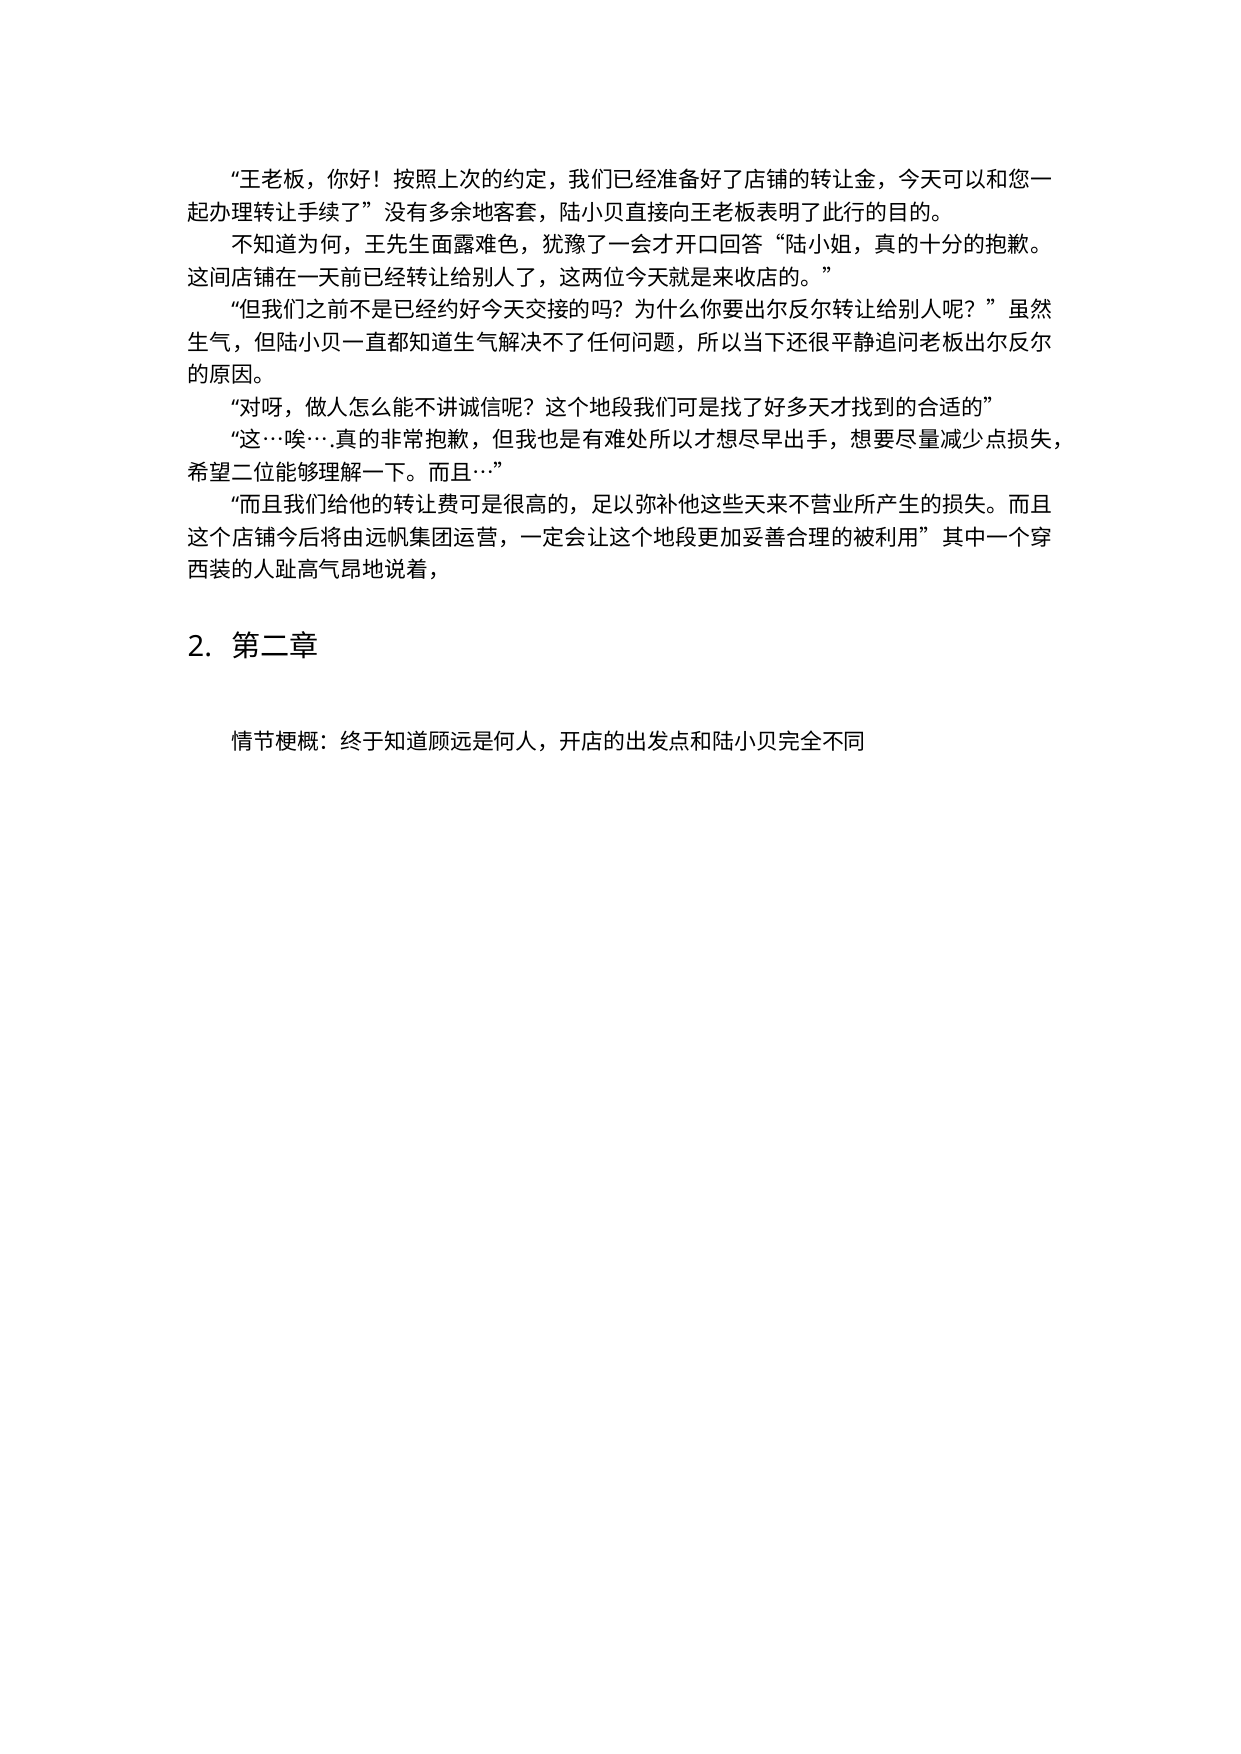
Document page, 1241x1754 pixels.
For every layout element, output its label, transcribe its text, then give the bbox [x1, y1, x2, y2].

text “王老板，你好！按照上次的约定，我们已经准备好了店铺的转让金，今天可以和您一起办理转让手续了”没有多余地客套，陆小贝直接向王老板表明了此行的目的。 [187, 162, 1053, 227]
text “但我们之前不是已经约好今天交接的吗？为什么你要出尔反尔转让给别人呢？”虽然生气，但陆小贝一直都知道生气解决不了任何问题，所以当下还很平静追问老板出尔反尔的原因。 [187, 292, 1053, 389]
text 不知道为何，王先生面露难色，犹豫了一会才开口回答“陆小姐，真的十分的抱歉。这间店铺在一天前已经转让给别人了，这两位今天就是来收店的。” [187, 227, 1053, 292]
text 情节梗概：终于知道顾远是何人，开店的出发点和陆小贝完全不同 [187, 724, 1053, 756]
text “这…唉….真的非常抱歉，但我也是有难处所以才想尽早出手，想要尽量减少点损失，希望二位能够理解一下。而且…” [187, 422, 1053, 487]
text 第二章 [187, 612, 1053, 677]
text “对呀，做人怎么能不讲诚信呢？这个地段我们可是找了好多天才找到的合适的” [187, 389, 1053, 422]
text “而且我们给他的转让费可是很高的，足以弥补他这些天来不营业所产生的损失。而且这个店铺今后将由远帆集团运营，一定会让这个地段更加妥善合理的被利用”其中一个穿西装的人趾高气昂地说着， [187, 487, 1053, 584]
